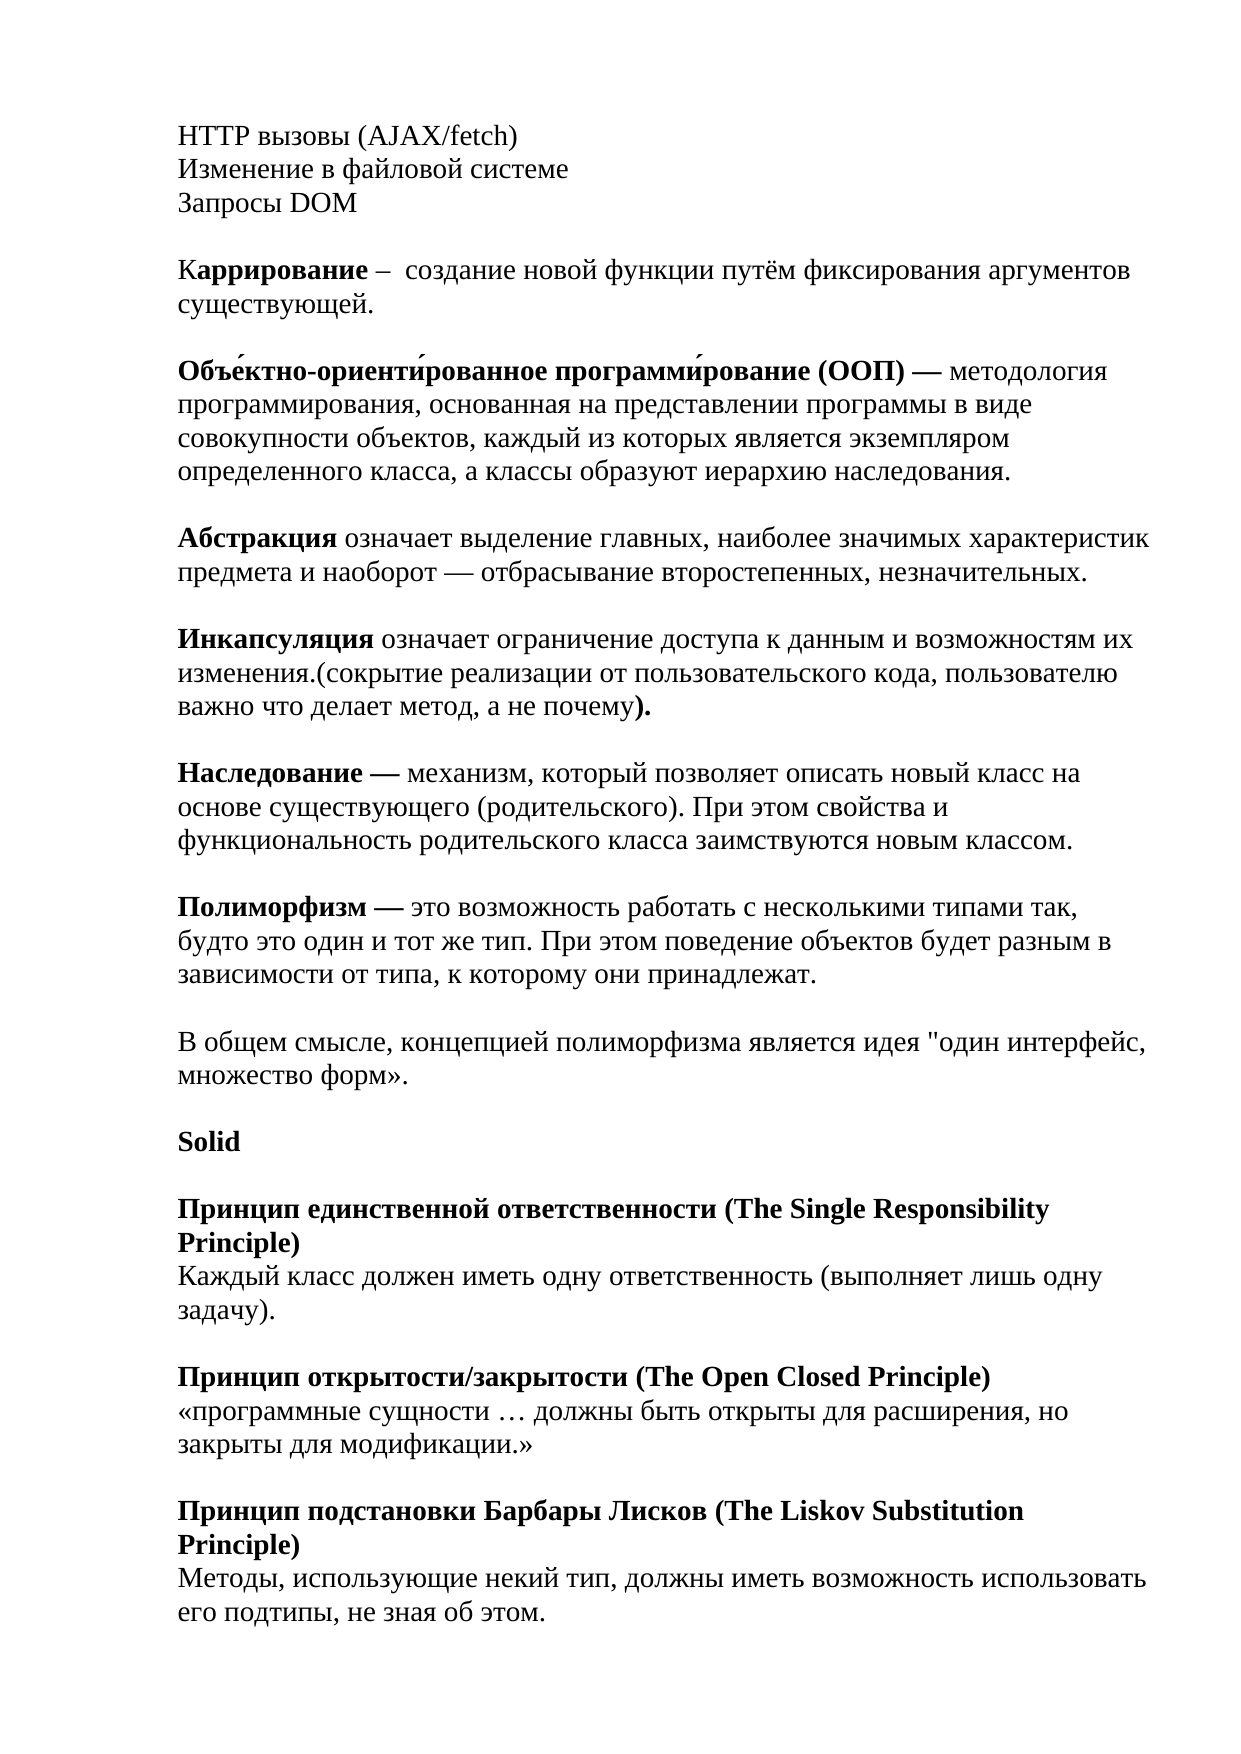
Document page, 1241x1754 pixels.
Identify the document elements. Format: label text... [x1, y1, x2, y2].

text Принцип единственной ответственности (The Single Responsibility Principle) [177, 1191, 1152, 1258]
text Методы, использующие некий тип, должны иметь возможность использовать его подтипы, не зная об этом. [177, 1560, 1152, 1627]
text Solid [177, 1124, 1152, 1158]
text Объе́ктно-ориенти́рованное программи́рование (ООП) — методология программирования, основанная на представлении программы в виде совокупности объектов, каждый из которых является экземпляром определенного класса, а классы образуют иерархию наследования. [177, 353, 1152, 487]
text HTTP вызовы (AJAX/fetch) [177, 118, 1152, 152]
text Наследование — механизм, который позволяет описать новый класс на основе существующего (родительского). При этом свойства и функциональность родительского класса заимствуются новым классом. [177, 755, 1152, 856]
text Каррирование – создание новой функции путём фиксирования аргументов существующей. [177, 252, 1152, 319]
text Инкапсуляция означает ограничение доступа к данным и возможностям их изменения.(сокрытие реализации от пользовательского кода, пользователю важно что делает метод, а не почему). [177, 621, 1152, 722]
text Абстракция означает выделение главных, наиболее значимых характеристик предмета и наоборот — отбрасывание второстепенных, незначительных. [177, 521, 1152, 588]
text Принцип открытости/закрытости (The Open Closed Principle) [177, 1359, 1152, 1393]
text Запросы DOM [177, 185, 1152, 219]
text Полиморфизм — это возможность работать с несколькими типами так, будто это один и тот же тип. При этом поведение объектов будет разным в зависимости от типа, к которому они принадлежат. [177, 889, 1152, 990]
text «программные сущности … должны быть открыты для расширения, но закрыты для модификации.» [177, 1393, 1152, 1460]
text Каждый класс должен иметь одну ответственность (выполняет лишь одну задачу). [177, 1258, 1152, 1326]
text Принцип подстановки Барбары Лисков (The Liskov Substitution Principle) [177, 1493, 1152, 1560]
text Изменение в файловой системе [177, 152, 1152, 185]
text В общем смысле, концепцией полиморфизма является идея "один интерфейс, множество форм». [177, 1024, 1152, 1091]
